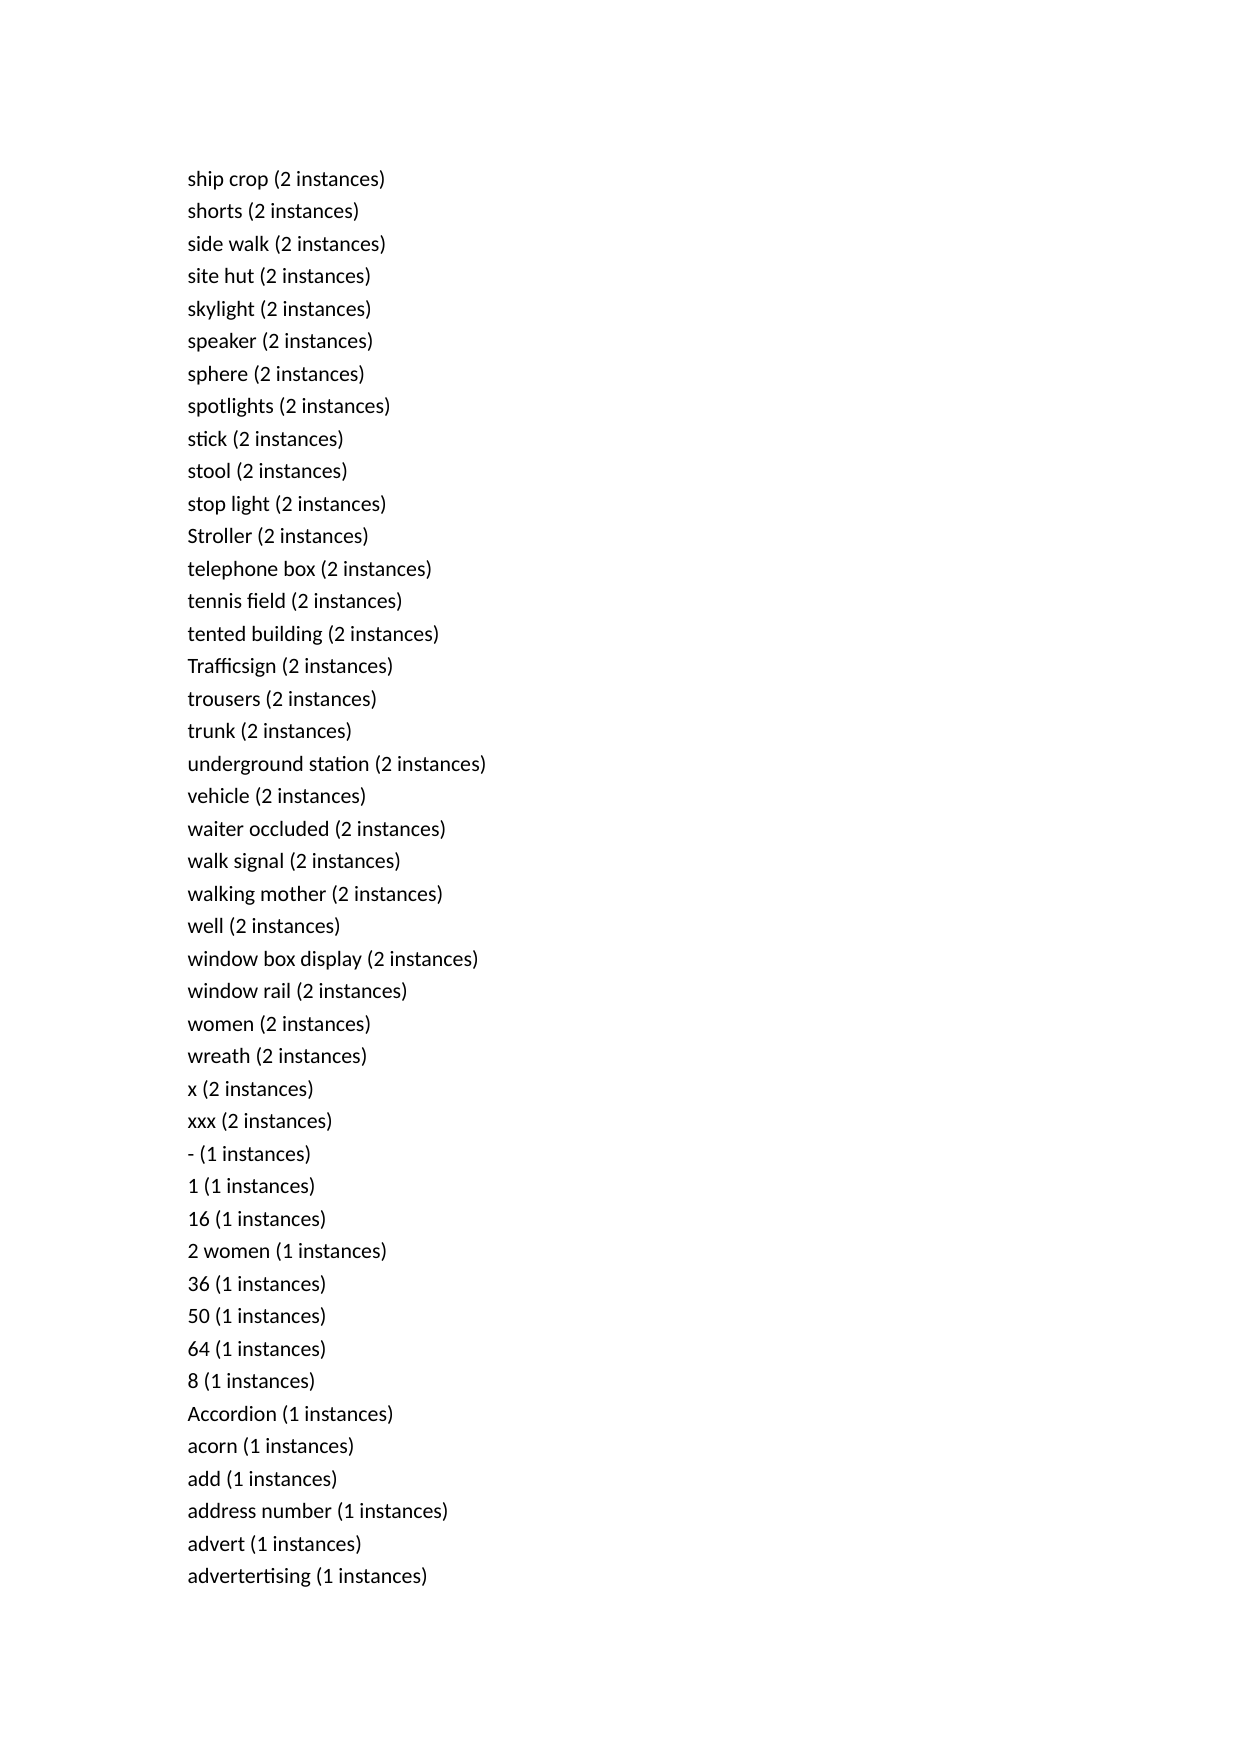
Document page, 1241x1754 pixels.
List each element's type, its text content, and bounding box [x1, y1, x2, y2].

text Accordion (1 instances) [187, 1397, 1053, 1429]
text stool (2 instances) [187, 454, 1053, 487]
text acorn (1 instances) [187, 1429, 1053, 1462]
text side walk (2 instances) [187, 227, 1053, 259]
text address number (1 instances) [187, 1494, 1053, 1527]
text advert (1 instances) [187, 1527, 1053, 1559]
text x (2 instances) [187, 1072, 1053, 1104]
text spotlights (2 instances) [187, 389, 1053, 422]
text waiter occluded (2 instances) [187, 812, 1053, 844]
text Stroller (2 instances) [187, 519, 1053, 552]
text skylight (2 instances) [187, 292, 1053, 324]
text 2 women (1 instances) [187, 1234, 1053, 1267]
text advertertising (1 instances) [187, 1559, 1053, 1592]
text window box display (2 instances) [187, 942, 1053, 974]
text 1 (1 instances) [187, 1169, 1053, 1202]
text walk signal (2 instances) [187, 844, 1053, 877]
text stop light (2 instances) [187, 487, 1053, 519]
text shorts (2 instances) [187, 194, 1053, 227]
text 50 (1 instances) [187, 1299, 1053, 1332]
text sphere (2 instances) [187, 357, 1053, 389]
text wreath (2 instances) [187, 1039, 1053, 1072]
text 36 (1 instances) [187, 1267, 1053, 1299]
text speaker (2 instances) [187, 324, 1053, 357]
text ship crop (2 instances) [187, 162, 1053, 194]
text 16 (1 instances) [187, 1202, 1053, 1234]
text xxx (2 instances) [187, 1104, 1053, 1137]
text add (1 instances) [187, 1462, 1053, 1494]
text Trafficsign (2 instances) [187, 649, 1053, 682]
text site hut (2 instances) [187, 259, 1053, 292]
text - (1 instances) [187, 1137, 1053, 1169]
text window rail (2 instances) [187, 974, 1053, 1007]
text telephone box (2 instances) [187, 552, 1053, 584]
text underground station (2 instances) [187, 747, 1053, 779]
text 8 (1 instances) [187, 1364, 1053, 1397]
text stick (2 instances) [187, 422, 1053, 454]
text walking mother (2 instances) [187, 877, 1053, 909]
text women (2 instances) [187, 1007, 1053, 1039]
text trousers (2 instances) [187, 682, 1053, 714]
text tented building (2 instances) [187, 617, 1053, 649]
text vehicle (2 instances) [187, 779, 1053, 812]
text 64 (1 instances) [187, 1332, 1053, 1364]
text tennis field (2 instances) [187, 584, 1053, 617]
text trunk (2 instances) [187, 714, 1053, 747]
text well (2 instances) [187, 909, 1053, 942]
